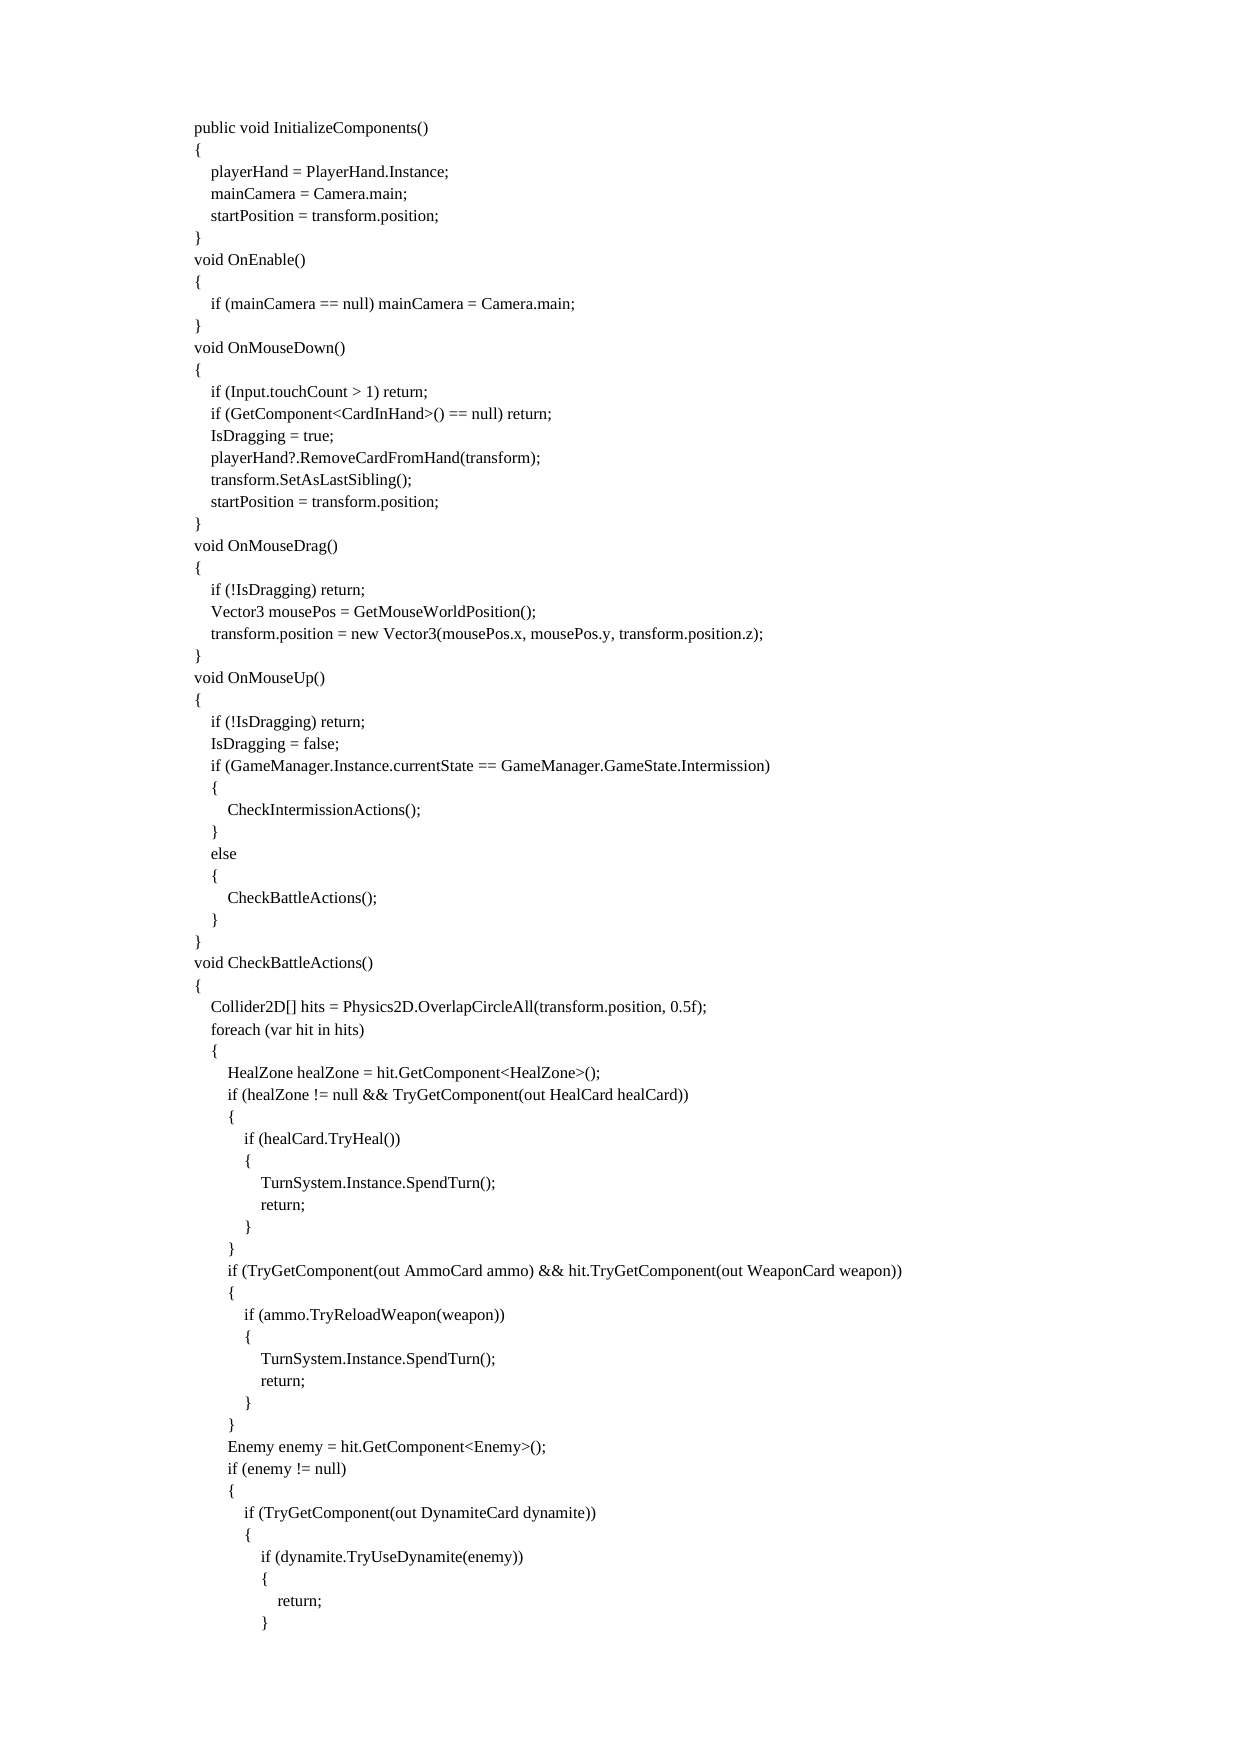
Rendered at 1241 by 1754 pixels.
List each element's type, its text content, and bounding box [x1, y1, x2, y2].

text if (healCard.TryHeal()) [177, 1129, 1152, 1148]
text } [177, 1415, 1152, 1434]
text foreach (var hit in hits) [177, 1019, 1152, 1038]
text { [177, 865, 1152, 884]
text { [177, 1525, 1152, 1544]
text if (dynamite.TryUseDynamite(enemy)) [177, 1547, 1152, 1566]
text startPosition = transform.position; [177, 492, 1152, 511]
text if (!IsDragging) return; [177, 712, 1152, 731]
text else [177, 843, 1152, 863]
text CheckIntermissionActions(); [177, 799, 1152, 819]
text TurnSystem.Instance.SpendTurn(); [177, 1349, 1152, 1368]
text if (Input.touchCount > 1) return; [177, 382, 1152, 401]
text HealZone healZone = hit.GetComponent<HealZone>(); [177, 1063, 1152, 1082]
text } [177, 821, 1152, 841]
text Collider2D[] hits = Physics2D.OverlapCircleAll(transform.position, 0.5f); [177, 997, 1152, 1016]
text if (mainCamera == null) mainCamera = Camera.main; [177, 294, 1152, 313]
text if (GameManager.Instance.currentState == GameManager.GameState.Intermission) [177, 756, 1152, 775]
text playerHand = PlayerHand.Instance; [177, 162, 1152, 181]
text if (!IsDragging) return; [177, 580, 1152, 599]
text } [177, 316, 1152, 335]
text } [177, 1393, 1152, 1412]
text if (healZone != null && TryGetComponent(out HealCard healCard)) [177, 1085, 1152, 1104]
text { [177, 1481, 1152, 1500]
text return; [177, 1591, 1152, 1610]
text { [177, 1041, 1152, 1060]
text startPosition = transform.position; [177, 206, 1152, 225]
text } [177, 1613, 1152, 1632]
text if (enemy != null) [177, 1459, 1152, 1478]
text return; [177, 1371, 1152, 1390]
text { [177, 360, 1152, 379]
text { [177, 975, 1152, 994]
text } [177, 931, 1152, 951]
text IsDragging = false; [177, 733, 1152, 753]
text CheckBattleActions(); [177, 887, 1152, 907]
text } [177, 909, 1152, 928]
text void CheckBattleActions() [177, 953, 1152, 972]
text playerHand?.RemoveCardFromHand(transform); [177, 448, 1152, 467]
text void OnMouseUp() [177, 668, 1152, 687]
text { [177, 1327, 1152, 1346]
text { [177, 272, 1152, 291]
text TurnSystem.Instance.SpendTurn(); [177, 1173, 1152, 1192]
text { [177, 140, 1152, 159]
text void OnMouseDown() [177, 338, 1152, 357]
text if (TryGetComponent(out AmmoCard ammo) && hit.TryGetComponent(out WeaponCard weapon)) [177, 1261, 1152, 1280]
text { [177, 1283, 1152, 1302]
text { [177, 1107, 1152, 1126]
text { [177, 1151, 1152, 1170]
text if (ammo.TryReloadWeapon(weapon)) [177, 1305, 1152, 1324]
text void OnMouseDrag() [177, 536, 1152, 555]
text Vector3 mousePos = GetMouseWorldPosition(); [177, 602, 1152, 621]
text } [177, 514, 1152, 533]
text } [177, 228, 1152, 247]
text return; [177, 1195, 1152, 1214]
text if (GetComponent<CardInHand>() == null) return; [177, 404, 1152, 423]
text if (TryGetComponent(out DynamiteCard dynamite)) [177, 1503, 1152, 1522]
text { [177, 558, 1152, 577]
text public void InitializeComponents() [177, 118, 1152, 137]
text transform.SetAsLastSibling(); [177, 470, 1152, 489]
text mainCamera = Camera.main; [177, 184, 1152, 203]
text } [177, 1239, 1152, 1258]
text { [177, 777, 1152, 797]
text transform.position = new Vector3(mousePos.x, mousePos.y, transform.position.z); [177, 624, 1152, 643]
text Enemy enemy = hit.GetComponent<Enemy>(); [177, 1437, 1152, 1456]
text } [177, 646, 1152, 665]
text } [177, 1217, 1152, 1236]
text void OnEnable() [177, 250, 1152, 269]
text { [177, 1569, 1152, 1588]
text IsDragging = true; [177, 426, 1152, 445]
text { [177, 689, 1152, 709]
